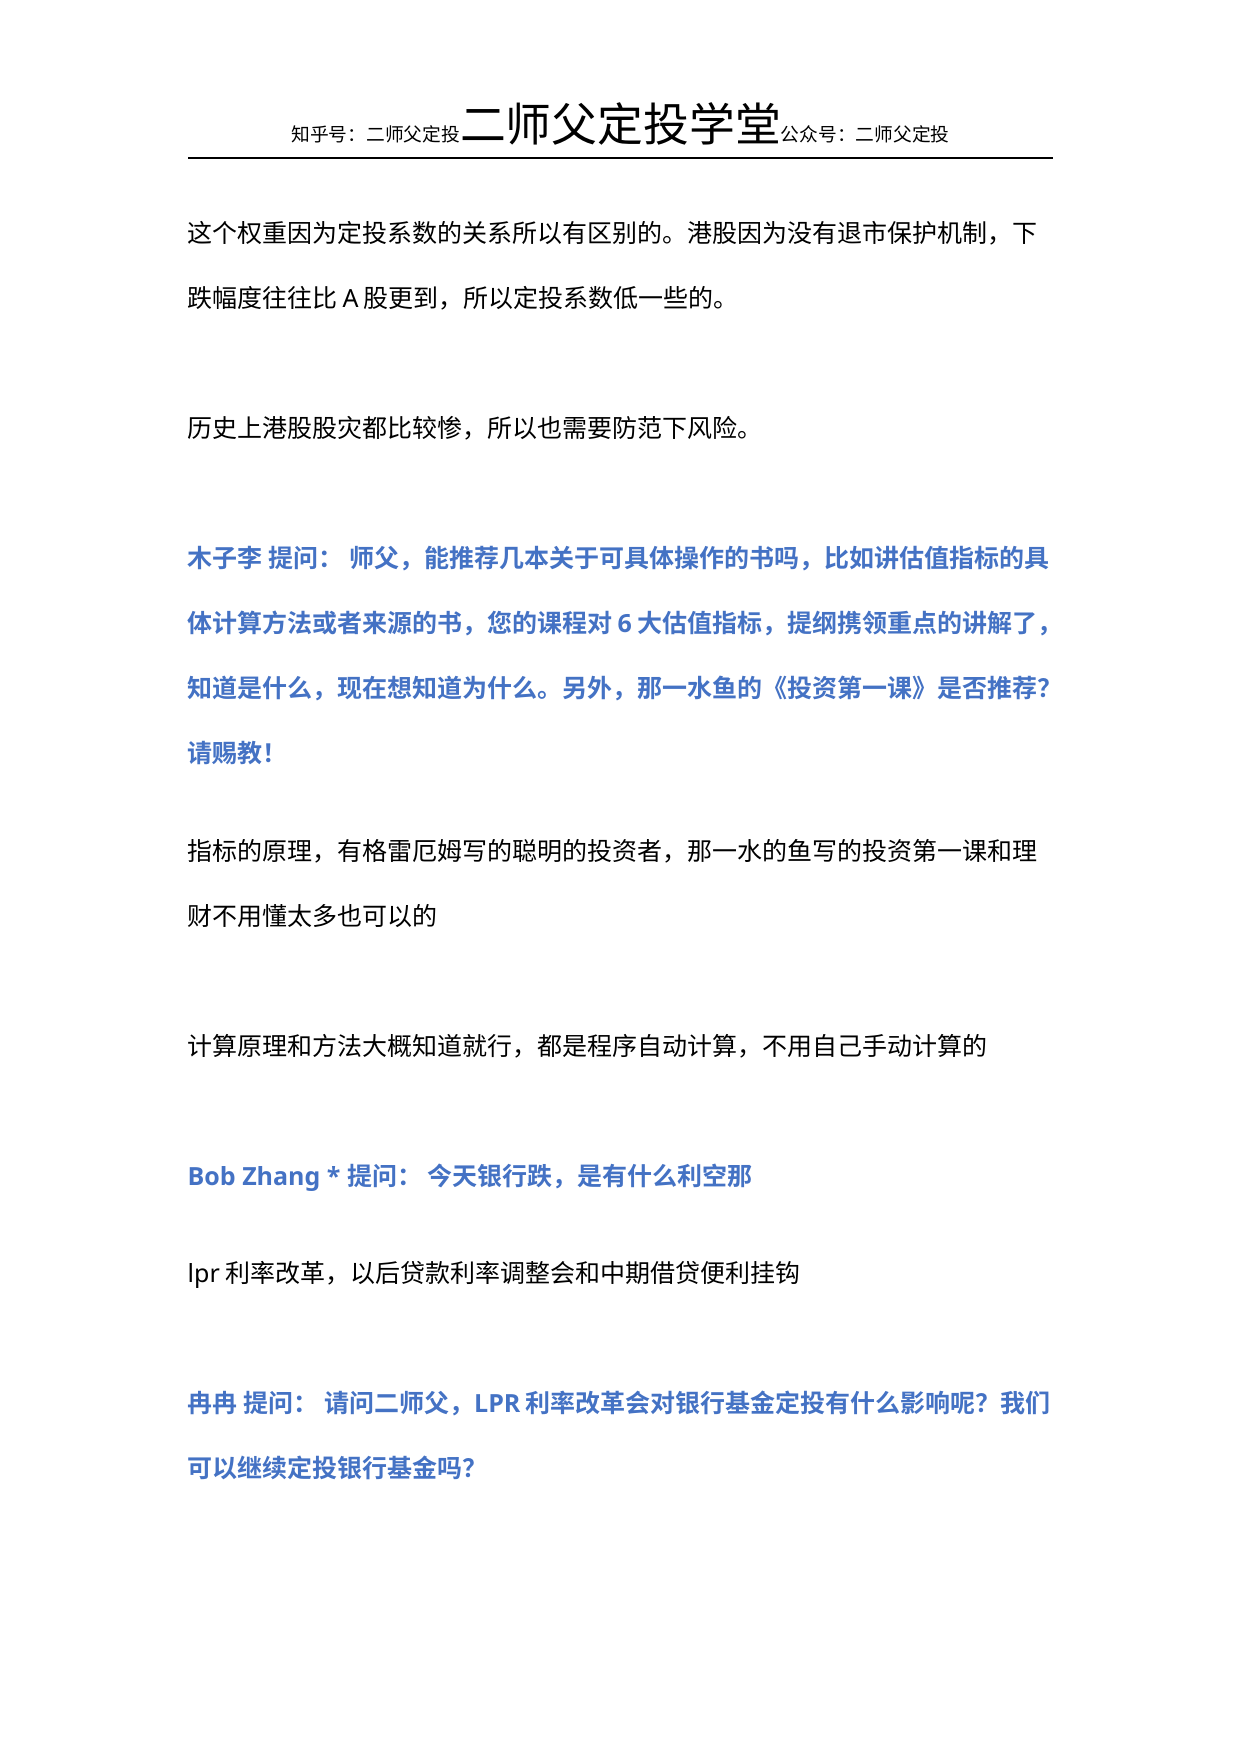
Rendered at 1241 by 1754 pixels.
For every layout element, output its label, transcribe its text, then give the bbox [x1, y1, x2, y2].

text 计算原理和方法大概知道就行，都是程序自动计算，不用自己手动计算的 [187, 1012, 1053, 1077]
text 指标的原理，有格雷厄姆写的聪明的投资者，那一水的鱼写的投资第一课和理财不用懂太多也可以的 [187, 817, 1053, 947]
text 这个权重因为定投系数的关系所以有区别的。港股因为没有退市保护机制，下跌幅度往往比A股更到，所以定投系数低一些的。 [187, 199, 1053, 329]
text 历史上港股股灾都比较惨，所以也需要防范下风险。 [187, 394, 1053, 459]
text lpr利率改革，以后贷款利率调整会和中期借贷便利挂钩 [187, 1239, 1053, 1304]
text 冉冉 提问： 请问二师父，LPR利率改革会对银行基金定投有什么影响呢？我们可以继续定投银行基金吗？ [187, 1369, 1053, 1499]
text Bob Zhang * 提问： 今天银行跌，是有什么利空那 [187, 1142, 1053, 1207]
text 木子李 提问： 师父，能推荐几本关于可具体操作的书吗，比如讲估值指标的具体计算方法或者来源的书，您的课程对6大估值指标，提纲携领重点的讲解了，知道是什么，现在想知道为什么。另外，那一水鱼的《投资第一课》是否推荐？请赐教！ [187, 524, 1053, 784]
